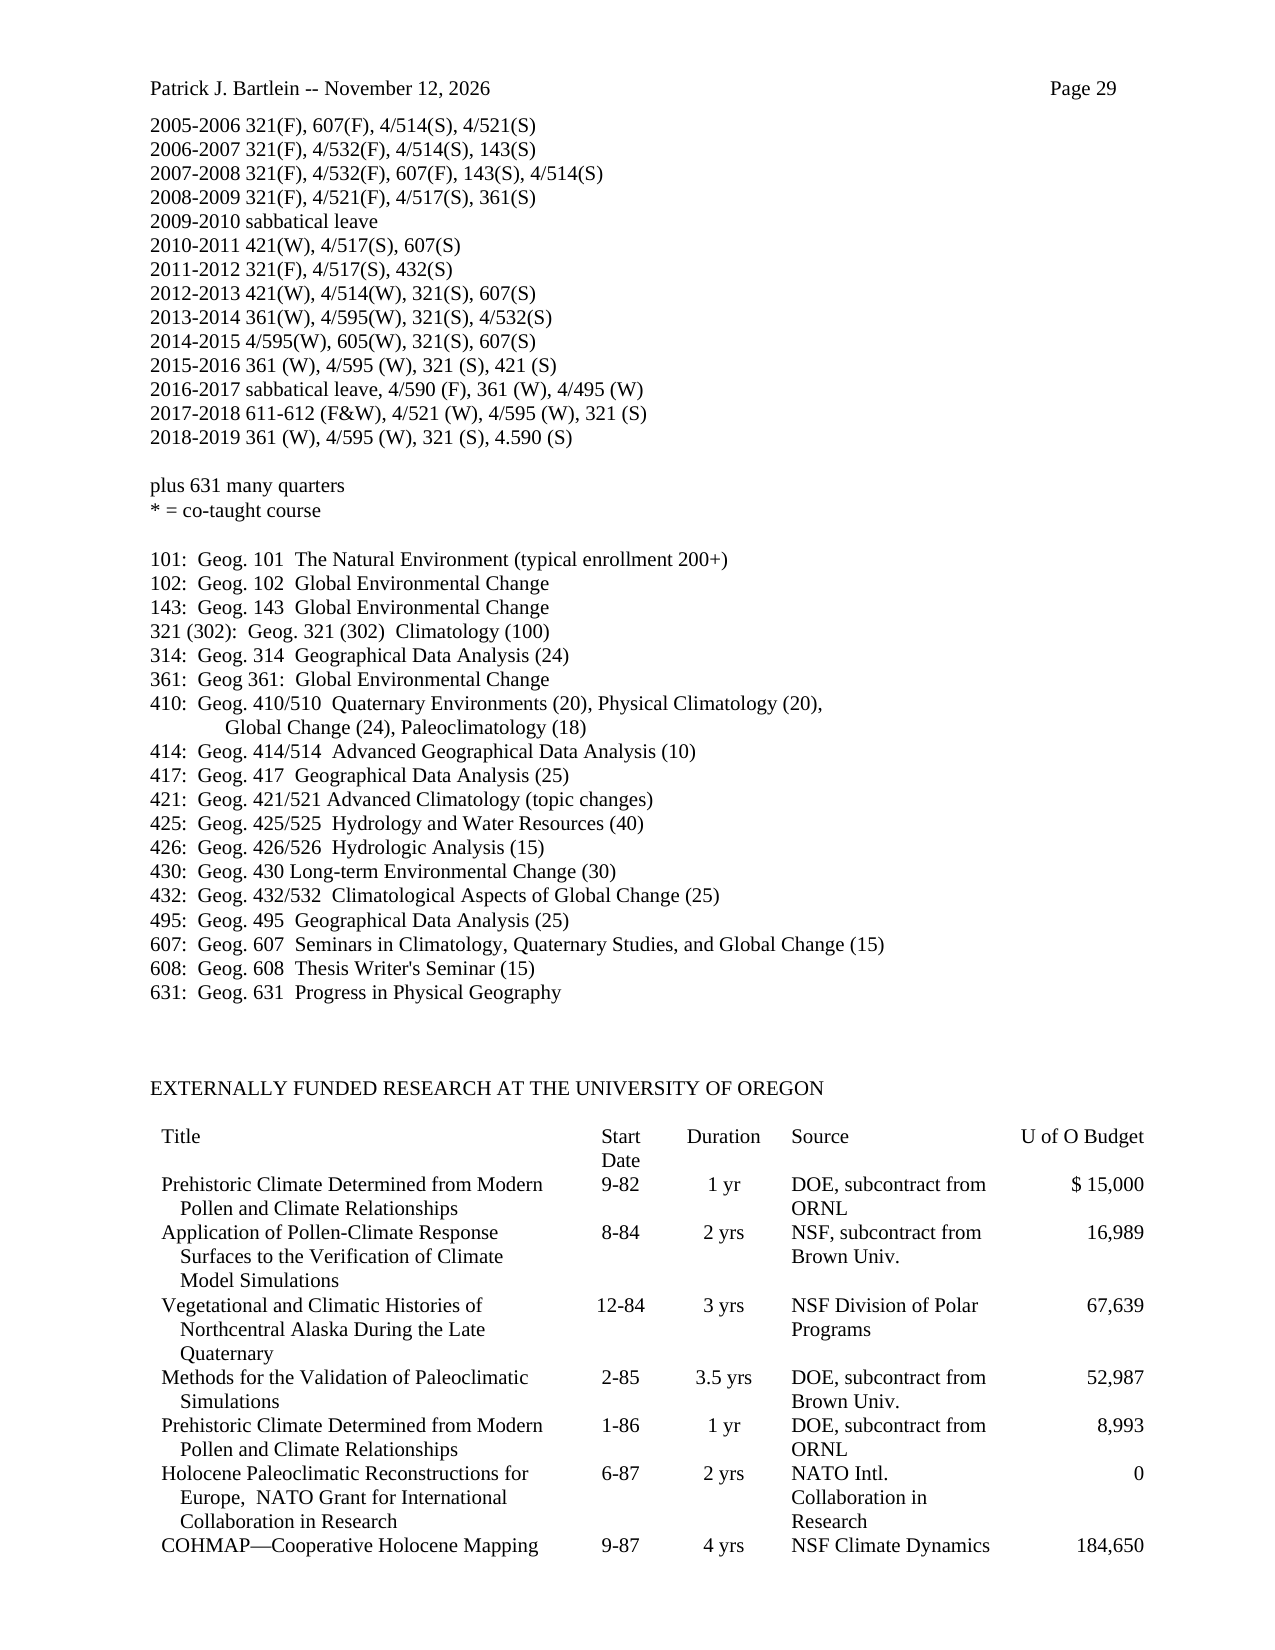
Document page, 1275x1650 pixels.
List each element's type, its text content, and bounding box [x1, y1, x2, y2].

table_cell 2 yrs [668, 1220, 780, 1292]
text 410: Geog. 410/510 Quaternary Environments (20), Physical Climatology (20), Global Change (24), Paleoclimatology (18) [150, 691, 1125, 739]
table_cell 1-86 [574, 1413, 667, 1461]
text 425: Geog. 425/525 Hydrology and Water Resources (40) [150, 811, 1125, 835]
table_cell NSF Division of Polar Programs [780, 1293, 1005, 1365]
table_cell Vegetational and Climatic Histories of Northcentral Alaska During the Late Quaternary [161, 1293, 574, 1365]
text 2012-2013 421(W), 4/514(W), 321(S), 607(S) [150, 281, 1125, 305]
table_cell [161, 1533, 574, 1557]
text 2017-2018 611-612 (F&W), 4/521 (W), 4/595 (W), 321 (S) [150, 401, 1125, 425]
text 2013-2014 361(W), 4/595(W), 321(S), 4/532(S) [150, 305, 1125, 329]
table_header Duration [668, 1124, 780, 1172]
table_cell 4 yrs [668, 1533, 780, 1557]
table_cell Methods for the Validation of Paleoclimatic Simulations [161, 1365, 574, 1413]
text 2016-2017 sabbatical leave, 4/590 (F), 361 (W), 4/495 (W) [150, 377, 1125, 401]
text Externally Funded Research at the University of Oregon [150, 1076, 1125, 1100]
text * = co-taught course [150, 497, 1125, 522]
text 2008-2009 321(F), 4/521(F), 4/517(S), 361(S) [150, 185, 1125, 209]
table_cell DOE, subcontract from ORNL [780, 1172, 1005, 1220]
text 143: Geog. 143 Global Environmental Change [150, 595, 1125, 619]
text 314: Geog. 314 Geographical Data Analysis (24) [150, 643, 1125, 667]
table_cell Prehistoric Climate Determined from Modern Pollen and Climate Relationships [161, 1172, 574, 1220]
text 631: Geog. 631 Progress in Physical Geography [150, 980, 1125, 1004]
text 432: Geog. 432/532 Climatological Aspects of Global Change (25) [150, 883, 1125, 907]
table_cell 2-85 [574, 1365, 667, 1413]
text 2010-2011 421(W), 4/517(S), 607(S) [150, 233, 1125, 257]
text 426: Geog. 426/526 Hydrologic Analysis (15) [150, 835, 1125, 859]
table_cell 67,639 [1005, 1293, 1155, 1365]
table_header Source [780, 1124, 1005, 1172]
table_header U of O Budget [1005, 1124, 1155, 1172]
text 2005-2006 321(F), 607(F), 4/514(S), 4/521(S) [150, 112, 1125, 137]
text 2011-2012 321(F), 4/517(S), 432(S) [150, 257, 1125, 281]
text 495: Geog. 495 Geographical Data Analysis (25) [150, 907, 1125, 932]
table_cell 8,993 [1005, 1413, 1155, 1461]
table_cell 12-84 [574, 1293, 667, 1365]
table_cell Holocene Paleoclimatic Reconstructions for Europe, NATO Grant for International Collaboration in Research [161, 1461, 574, 1533]
table_cell 16,989 [1005, 1220, 1155, 1292]
text 2006-2007 321(F), 4/532(F), 4/514(S), 143(S) [150, 137, 1125, 161]
table_cell NSF, subcontract from Brown Univ. [780, 1220, 1005, 1292]
table_cell 1 yr [668, 1172, 780, 1220]
text 101: Geog. 101 The Natural Environment (typical enrollment 200+) [150, 547, 1125, 571]
text 361: Geog 361: Global Environmental Change [150, 667, 1125, 691]
text 321 (302): Geog. 321 (302) Climatology (100) [150, 619, 1125, 643]
text 417: Geog. 417 Geographical Data Analysis (25) [150, 763, 1125, 787]
text 421: Geog. 421/521 Advanced Climatology (topic changes) [150, 787, 1125, 811]
text 2009-2010 sabbatical leave [150, 209, 1125, 233]
text 2014-2015 4/595(W), 605(W), 321(S), 607(S) [150, 329, 1125, 353]
table_cell 9-87 [574, 1533, 667, 1557]
text 430: Geog. 430 Long-term Environmental Change (30) [150, 859, 1125, 883]
table_cell 3.5 yrs [668, 1365, 780, 1413]
table_header Title [161, 1124, 574, 1172]
text 102: Geog. 102 Global Environmental Change [150, 571, 1125, 595]
text 414: Geog. 414/514 Advanced Geographical Data Analysis (10) [150, 739, 1125, 763]
table_cell 3 yrs [668, 1293, 780, 1365]
table_header Start Date [574, 1124, 667, 1172]
table_cell 6-87 [574, 1461, 667, 1533]
text plus 631 many quarters [150, 473, 1125, 497]
text 2007-2008 321(F), 4/532(F), 607(F), 143(S), 4/514(S) [150, 161, 1125, 185]
table_cell DOE, subcontract from Brown Univ. [780, 1365, 1005, 1413]
table_cell 8-84 [574, 1220, 667, 1292]
table_cell Application of Pollen-Climate Response Surfaces to the Verification of Climate Model Simulations [161, 1220, 574, 1292]
table_cell 0 [1005, 1461, 1155, 1533]
table_cell DOE, subcontract from ORNL [780, 1413, 1005, 1461]
text 2018-2019 361 (W), 4/595 (W), 321 (S), 4.590 (S) [150, 425, 1125, 449]
table_cell 52,987 [1005, 1365, 1155, 1413]
text 608: Geog. 608 Thesis Writer's Seminar (15) [150, 956, 1125, 980]
text 607: Geog. 607 Seminars in Climatology, Quaternary Studies, and Global Change (15) [150, 932, 1125, 956]
table_cell NATO Intl. Collaboration in Research [780, 1461, 1005, 1533]
table_cell 2 yrs [668, 1461, 780, 1533]
table_cell 1 yr [668, 1413, 780, 1461]
text 2015-2016 361 (W), 4/595 (W), 321 (S), 421 (S) [150, 353, 1125, 377]
table_cell 184,650 [1005, 1533, 1155, 1557]
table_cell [780, 1533, 1005, 1557]
table_cell Prehistoric Climate Determined from Modern Pollen and Climate Relationships [161, 1413, 574, 1461]
table_cell 9-82 [574, 1172, 667, 1220]
table_cell $ 15,000 [1005, 1172, 1155, 1220]
